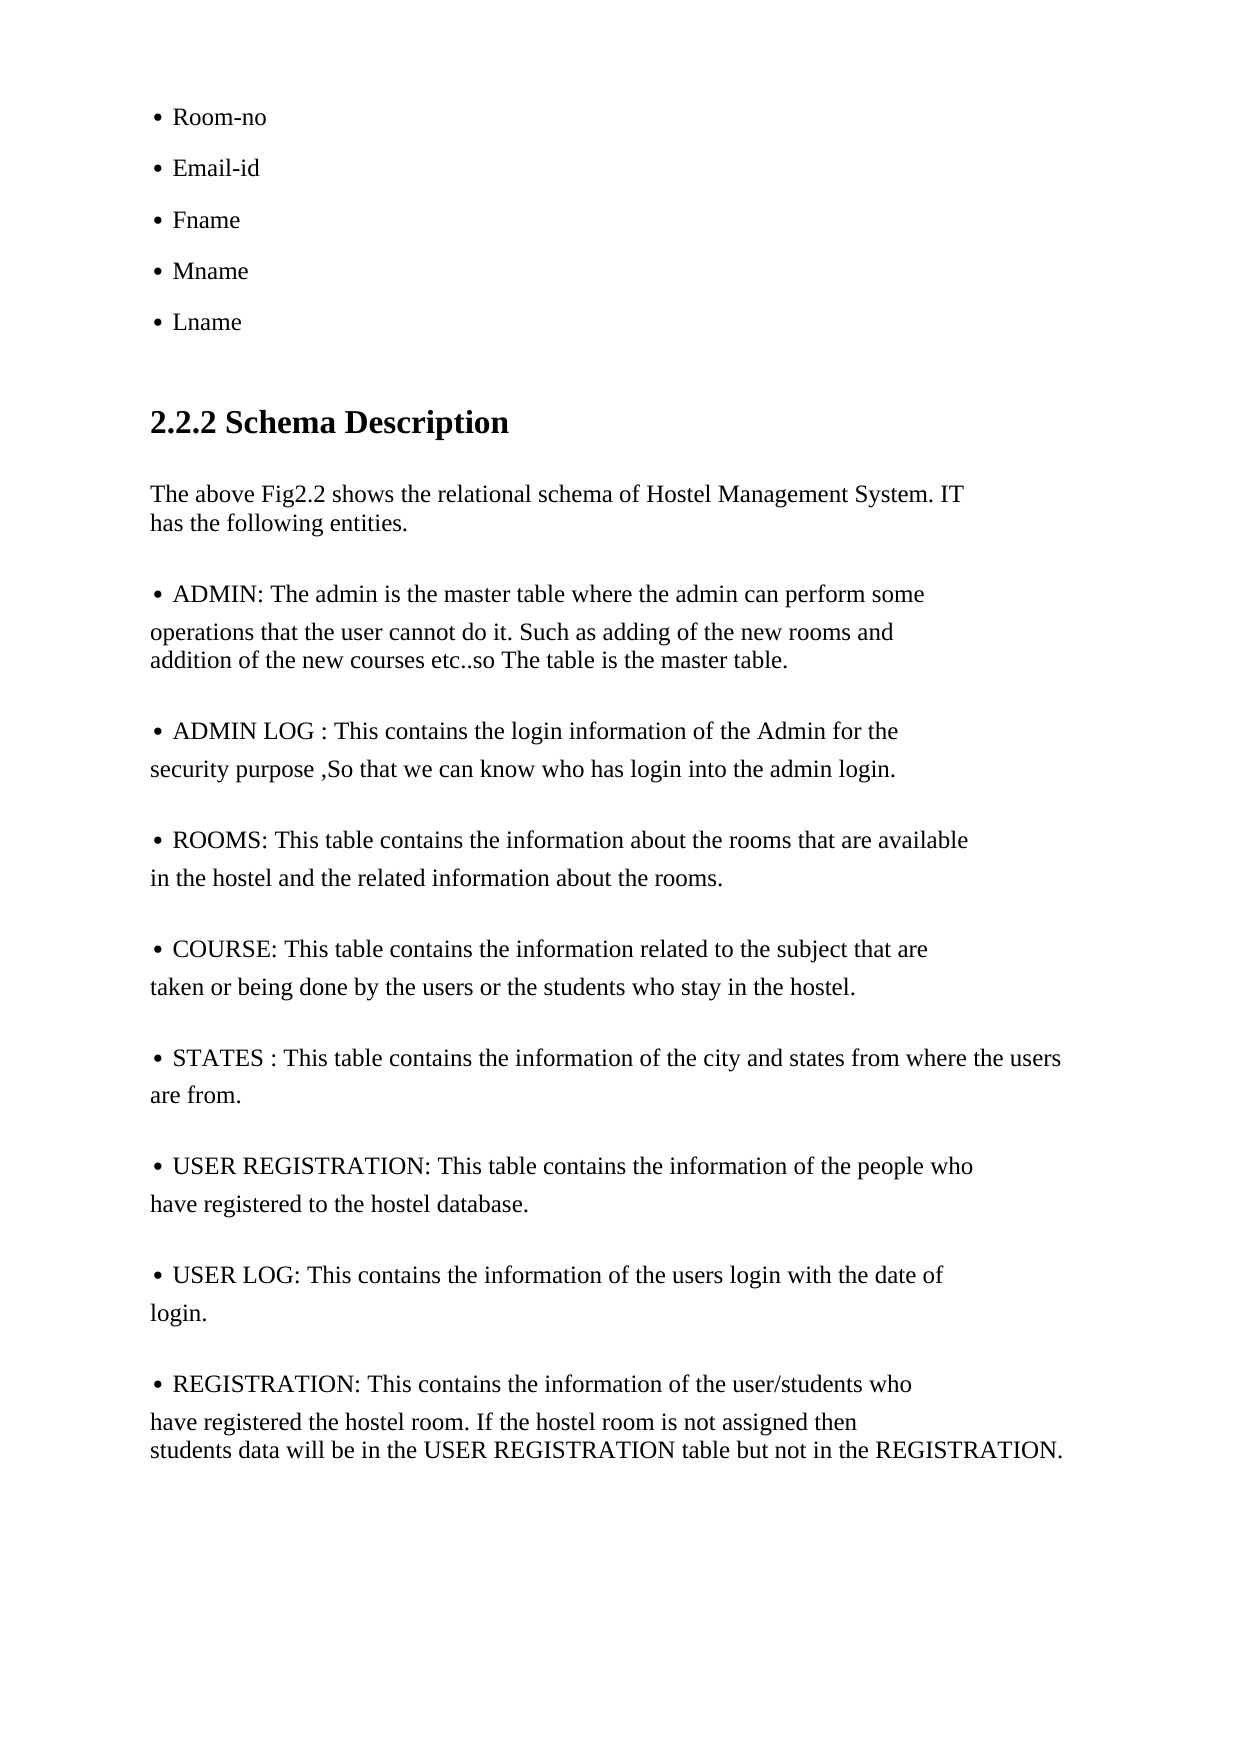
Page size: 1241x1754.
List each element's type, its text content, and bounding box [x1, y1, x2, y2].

text ∙ USER REGISTRATION: This table contains the information of the people who [150, 1138, 1090, 1189]
text ∙ ADMIN: The admin is the master table where the admin can perform some [150, 565, 1090, 617]
text ∙ Fname [150, 191, 1090, 242]
text ∙ STATES : This table contains the information of the city and states from where the users are from. [150, 1029, 1090, 1109]
text in the hostel and the related information about the rooms. [150, 863, 1090, 892]
text ∙ COURSE: This table contains the information related to the subject that are [150, 920, 1090, 972]
text taken or being done by the users or the students who stay in the hostel. [150, 972, 1090, 1000]
text ∙ ROOMS: This table contains the information about the rooms that are available [150, 812, 1090, 863]
text operations that the user cannot do it. Such as adding of the new rooms and [150, 617, 1090, 645]
text have registered the hostel room. If the hostel room is not assigned then [150, 1407, 1090, 1435]
text 2.2.2 Schema Description [150, 402, 1090, 441]
text ∙ Lname [150, 294, 1090, 345]
text addition of the new courses etc..so The table is the master table. [150, 645, 1090, 674]
text has the following entities. [150, 508, 1090, 537]
text have registered to the hostel database. [150, 1189, 1090, 1218]
text The above Fig2.2 shows the relational schema of Hostel Management System. IT [150, 479, 1090, 508]
text ∙ Mname [150, 242, 1090, 294]
text ∙ ADMIN LOG : This contains the login information of the Admin for the [150, 703, 1090, 754]
text ∙ REGISTRATION: This contains the information of the user/students who [150, 1355, 1090, 1407]
text ∙ Email-id [150, 140, 1090, 191]
text security purpose ,So that we can know who has login into the admin login. [150, 754, 1090, 783]
text ∙ Room-no [150, 89, 1090, 140]
text students data will be in the USER REGISTRATION table but not in the REGISTRATION. [150, 1435, 1090, 1464]
text ∙ USER LOG: This contains the information of the users login with the date of [150, 1247, 1090, 1298]
text login. [150, 1298, 1090, 1327]
